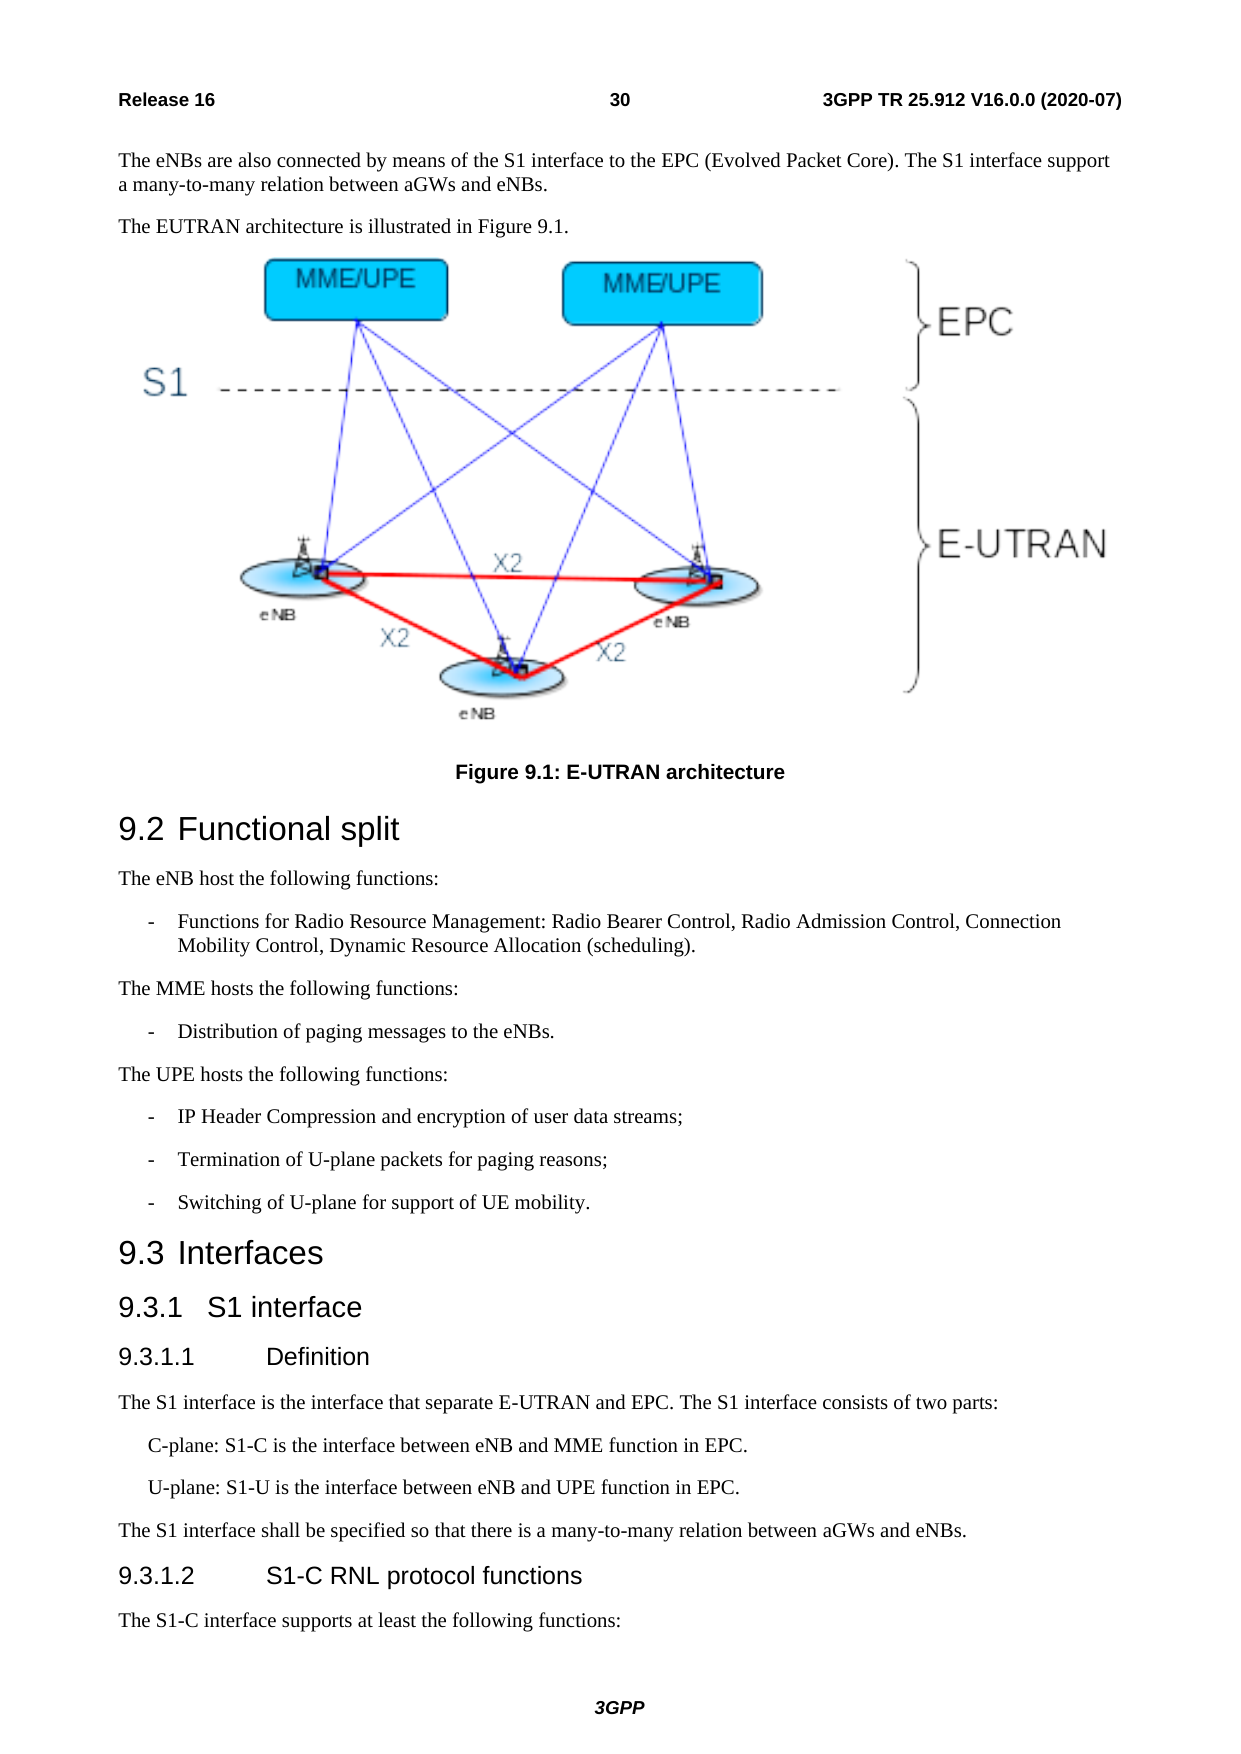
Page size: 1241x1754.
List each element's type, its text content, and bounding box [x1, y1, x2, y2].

text The eNBs are also connected by means of the S1 interface to the EPC (Evolved Packet Core). The S1 interface support a many-to-many relation between aGWs and eNBs. [118, 147, 1122, 196]
subtitle 9.3.1.1 Definition [118, 1342, 1122, 1371]
subtitle 9.2 Functional split [118, 809, 1122, 847]
text The MME hosts the following functions: [118, 976, 1122, 1000]
text Figure 9.1: E-UTRAN architecture [118, 760, 1122, 784]
text - Functions for Radio Resource Management: Radio Bearer Control, Radio Admission Control, Connection Mobility Control, Dynamic Resource Allocation (scheduling). [148, 909, 1122, 957]
text - Termination of U-plane packets for paging reasons; [148, 1147, 1122, 1171]
text - Switching of U-plane for support of UE mobility. [148, 1190, 1122, 1214]
text The S1 interface is the interface that separate E-UTRAN and EPC. The S1 interface consists of two parts: [118, 1390, 1122, 1414]
text U-plane: S1-U is the interface between eNB and UPE function in EPC. [148, 1475, 1122, 1499]
text - Distribution of paging messages to the eNBs. [148, 1019, 1122, 1043]
text The S1 interface shall be specified so that there is a many-to-many relation between aGWs and eNBs. [118, 1518, 1122, 1542]
text The eNB host the following functions: [118, 866, 1122, 890]
subtitle 9.3 Interfaces [118, 1233, 1122, 1271]
text The EUTRAN architecture is illustrated in Figure 9.1. [118, 214, 1122, 238]
text - IP Header Compression and encryption of user data streams; [148, 1104, 1122, 1128]
subtitle 9.3.1.2 S1-C RNL protocol functions [118, 1561, 1122, 1590]
text The S1-C interface supports at least the following functions: [118, 1608, 1122, 1632]
text C-plane: S1-C is the interface between eNB and MME function in EPC. [148, 1432, 1122, 1457]
text The UPE hosts the following functions: [118, 1061, 1122, 1086]
subtitle 9.3.1 S1 interface [118, 1290, 1122, 1323]
